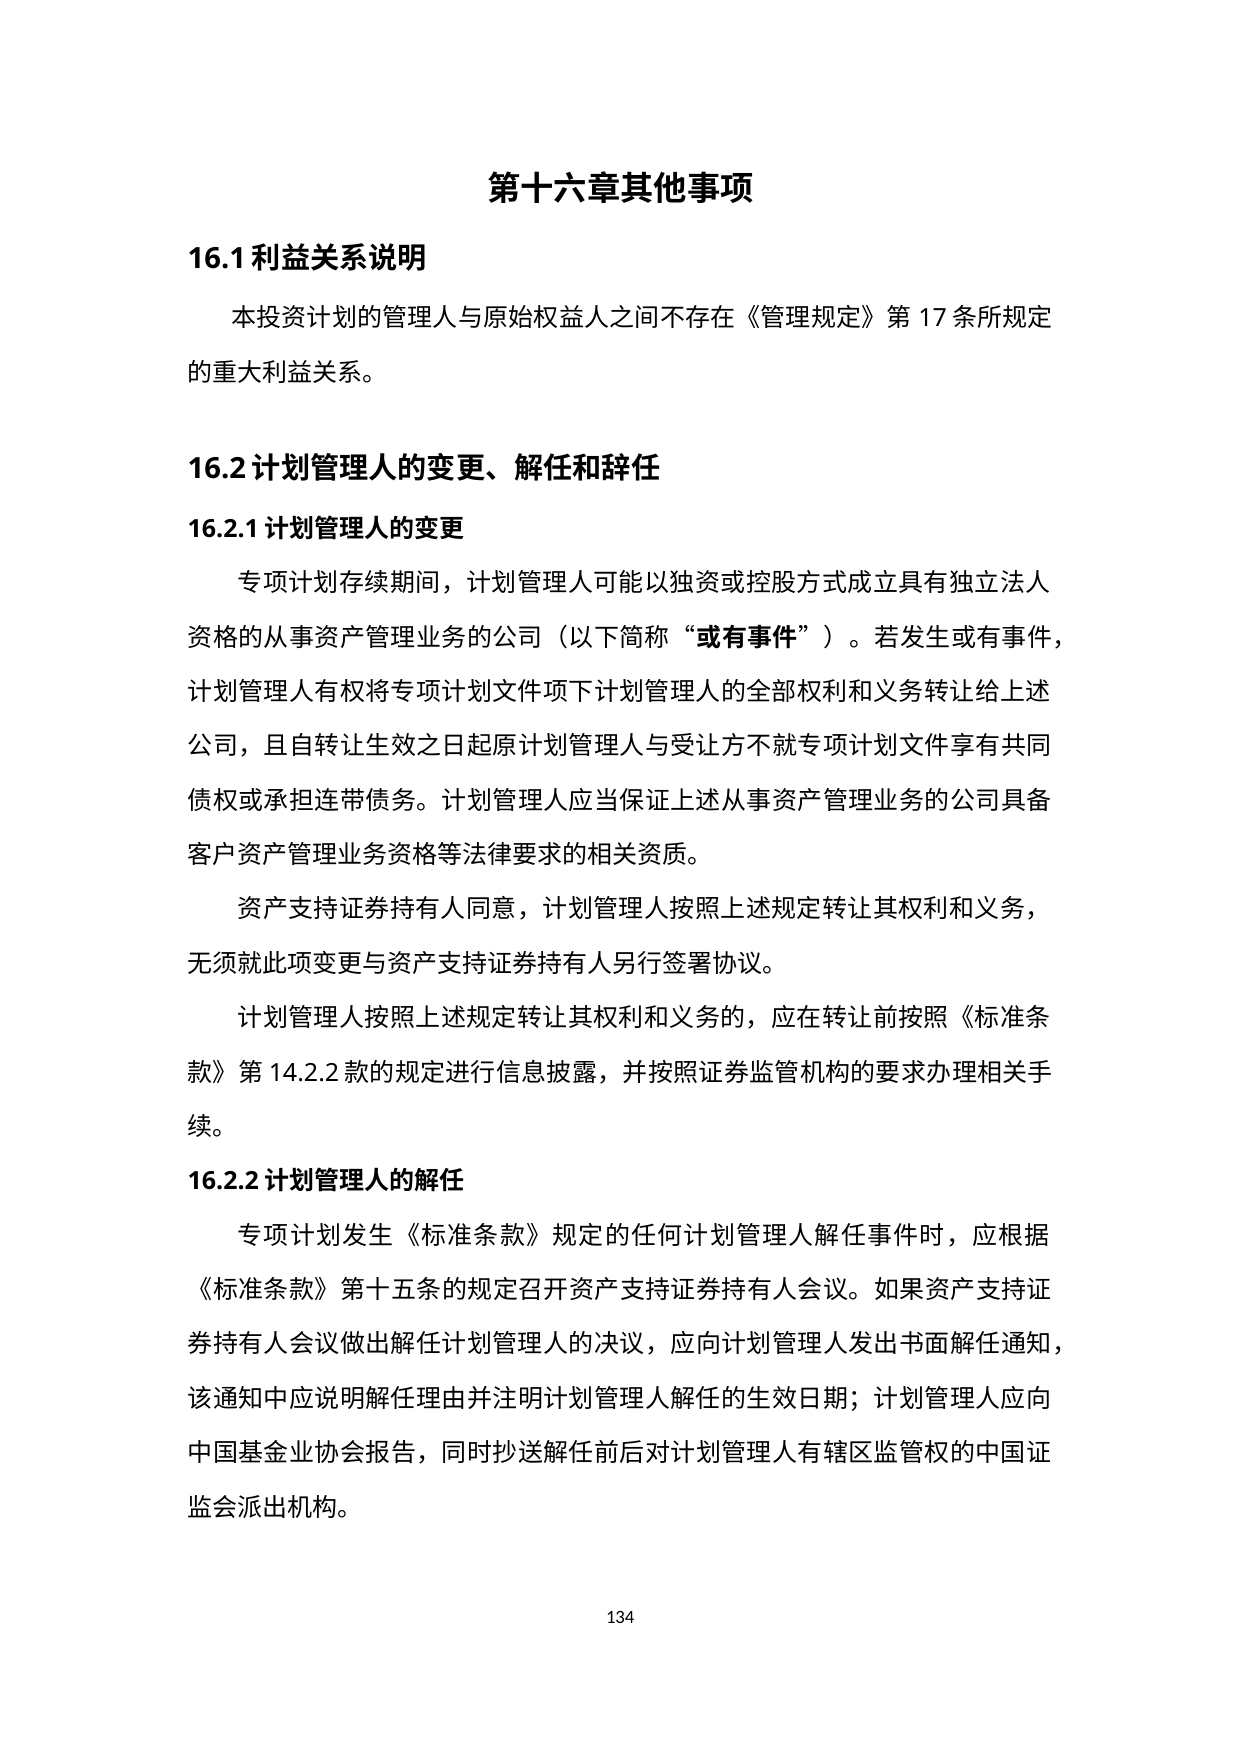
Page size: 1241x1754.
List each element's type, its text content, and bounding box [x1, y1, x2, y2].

subtitle 16.2.2计划管理人的解任 [187, 1161, 1053, 1197]
text 第十六章其他事项 [187, 162, 1053, 210]
text 计划管理人按照上述规定转让其权利和义务的，应在转让前按照《标准条款》第14.2.2款的规定进行信息披露，并按照证券监管机构的要求办理相关手续。 [187, 998, 1053, 1143]
text 资产支持证券持有人同意，计划管理人按照上述规定转让其权利和义务，无须就此项变更与资产支持证券持有人另行签署协议。 [187, 889, 1053, 979]
text 专项计划存续期间，计划管理人可能以独资或控股方式成立具有独立法人资格的从事资产管理业务的公司（以下简称“或有事件”）。若发生或有事件，计划管理人有权将专项计划文件项下计划管理人的全部权利和义务转让给上述公司，且自转让生效之日起原计划管理人与受让方不就专项计划文件享有共同债权或承担连带债务。计划管理人应当保证上述从事资产管理业务的公司具备客户资产管理业务资格等法律要求的相关资质。 [187, 563, 1053, 871]
subtitle 16.2计划管理人的变更、解任和辞任 [187, 445, 1053, 487]
subtitle 16.1利益关系说明 [187, 234, 1053, 277]
subtitle 16.2.1计划管理人的变更 [187, 508, 1053, 544]
text 本投资计划的管理人与原始权益人之间不存在《管理规定》第17条所规定的重大利益关系。 [187, 298, 1053, 388]
text 专项计划发生《标准条款》规定的任何计划管理人解任事件时，应根据《标准条款》第十五条的规定召开资产支持证券持有人会议。如果资产支持证券持有人会议做出解任计划管理人的决议，应向计划管理人发出书面解任通知，该通知中应说明解任理由并注明计划管理人解任的生效日期；计划管理人应向中国基金业协会报告，同时抄送解任前后对计划管理人有辖区监管权的中国证监会派出机构。 [187, 1215, 1053, 1523]
